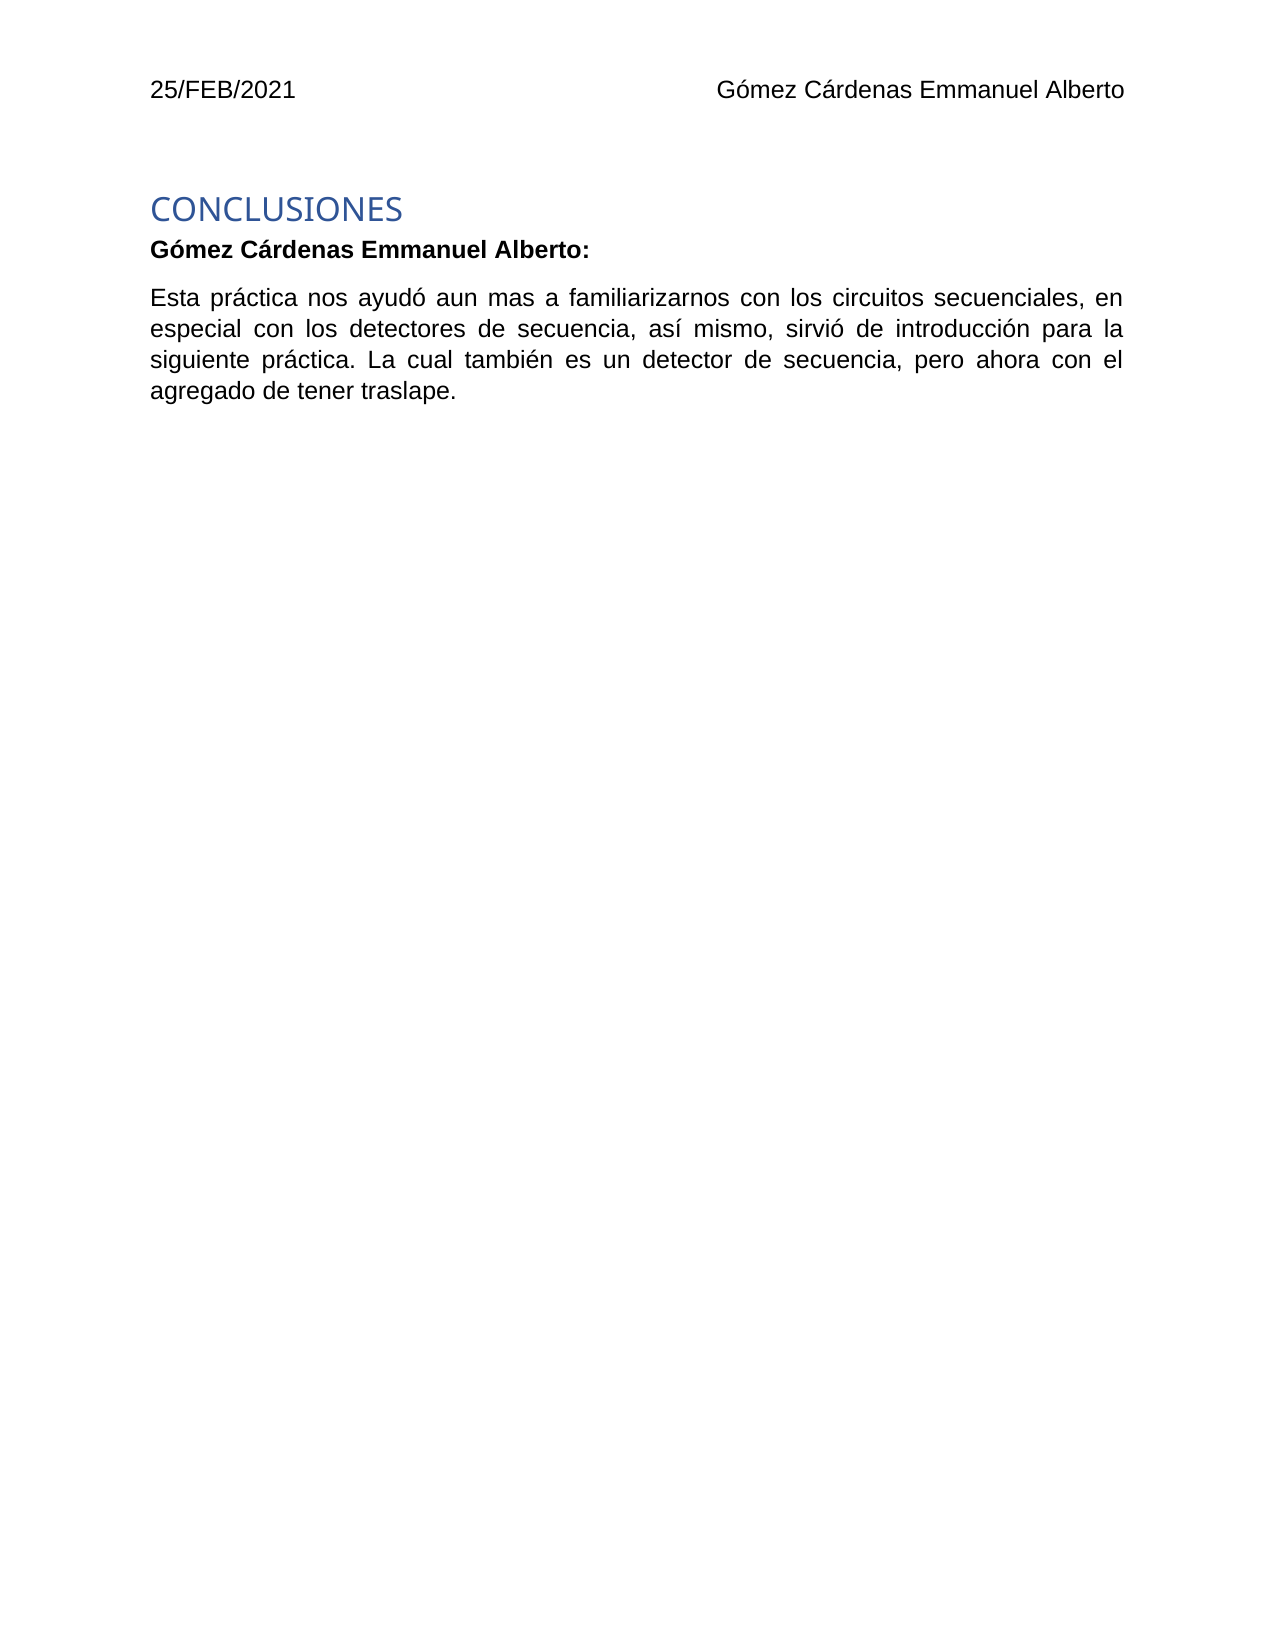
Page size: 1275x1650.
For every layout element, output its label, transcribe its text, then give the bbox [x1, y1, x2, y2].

text Gómez Cárdenas Emmanuel Alberto: [150, 235, 1125, 264]
subtitle CONCLUSIONES [150, 186, 1125, 232]
text Esta práctica nos ayudó aun mas a familiarizarnos con los circuitos secuenciales, en especial con los detectores de secuencia, así mismo, sirvió de introducción para la siguiente práctica. La cual también es un detector de secuencia, pero ahora con el agregado de tener traslape. [150, 283, 1125, 405]
